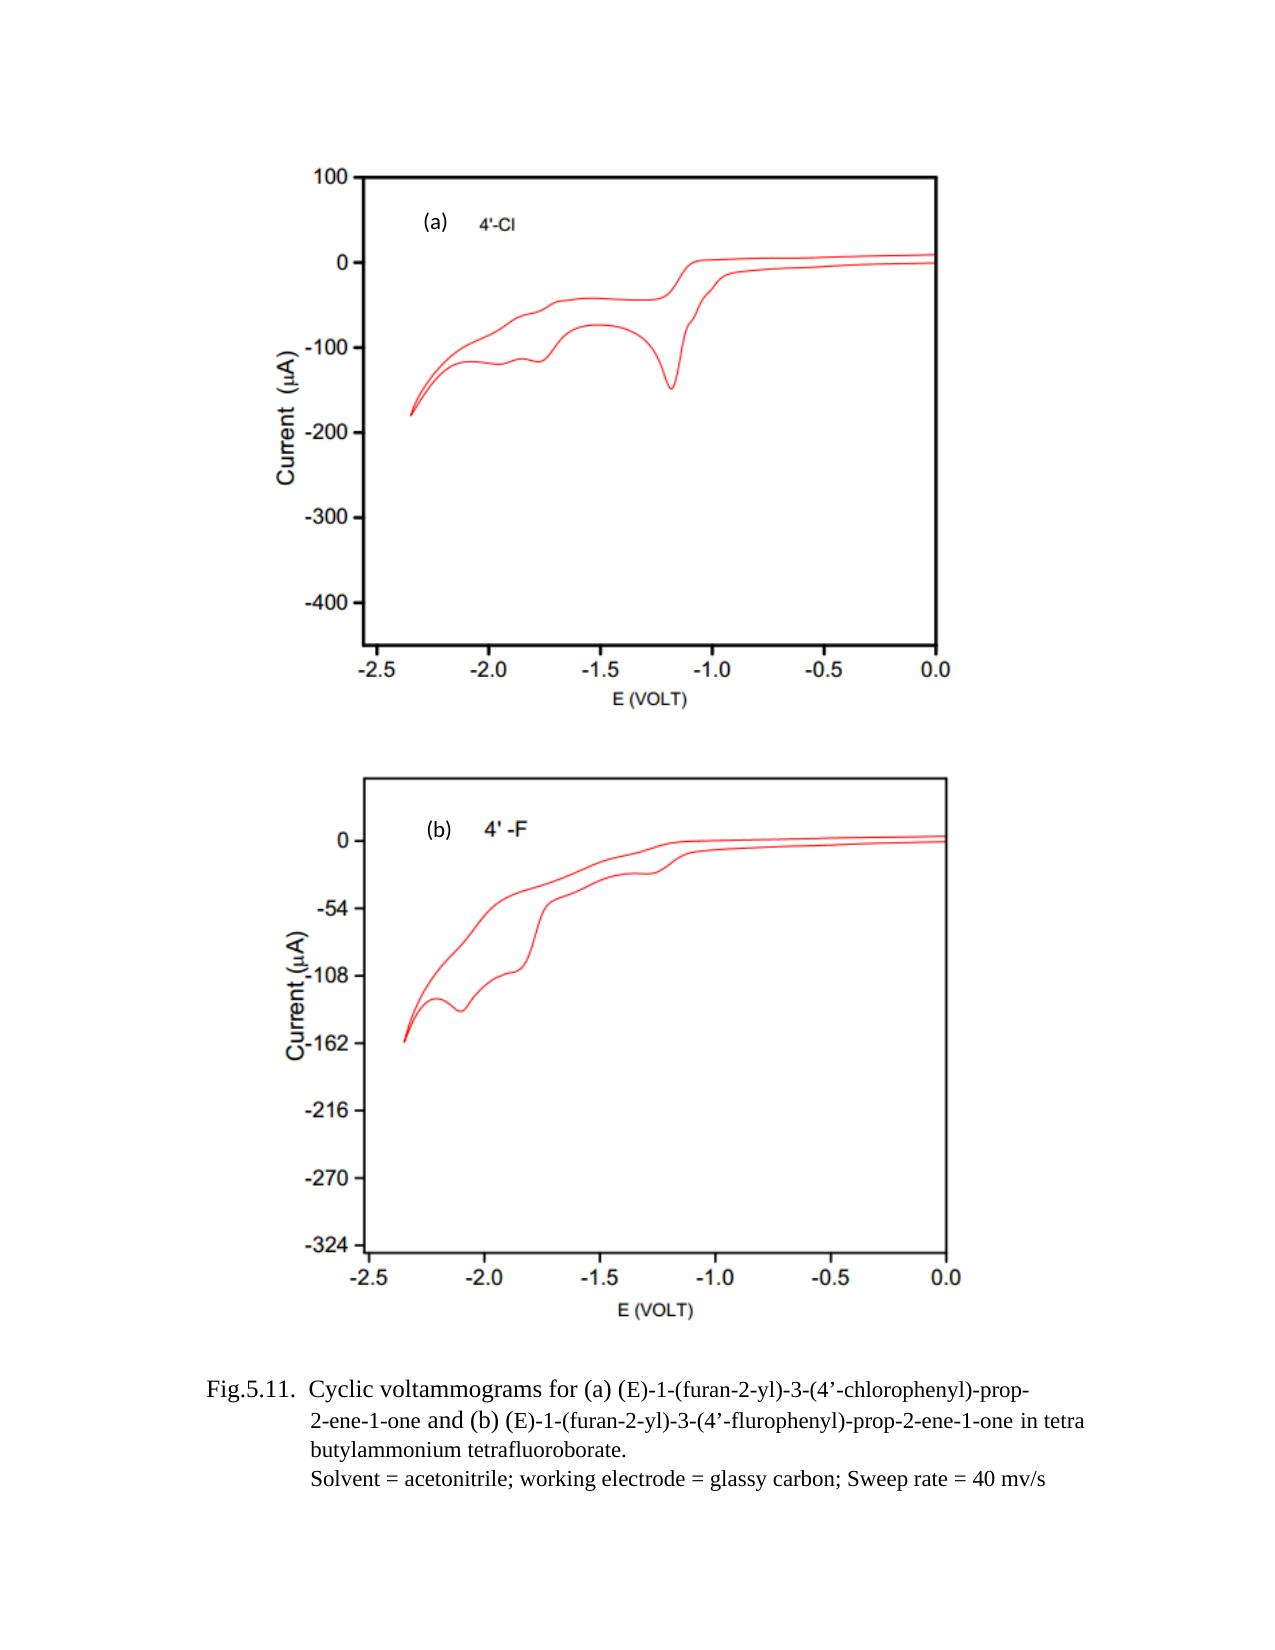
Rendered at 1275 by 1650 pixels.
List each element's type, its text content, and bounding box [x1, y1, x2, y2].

text 2-ene-1-one and (b) (E)-1-(furan-2-yl)-3-(4’-flurophenyl)-prop-2-ene-1-one in tetra [150, 1406, 1125, 1434]
text Solvent = acetonitrile; working electrode = glassy carbon; Sweep rate = 40 mv/s [150, 1465, 1125, 1491]
text butylammonium tetrafluoroborate. [150, 1437, 1125, 1463]
picture [284, 747, 991, 1330]
text Fig.5.11. Cyclic voltammograms for (a) (E)-1-(furan-2-yl)-3-(4’-chlorophenyl)-prop- [150, 1374, 1125, 1403]
picture [271, 150, 1004, 720]
